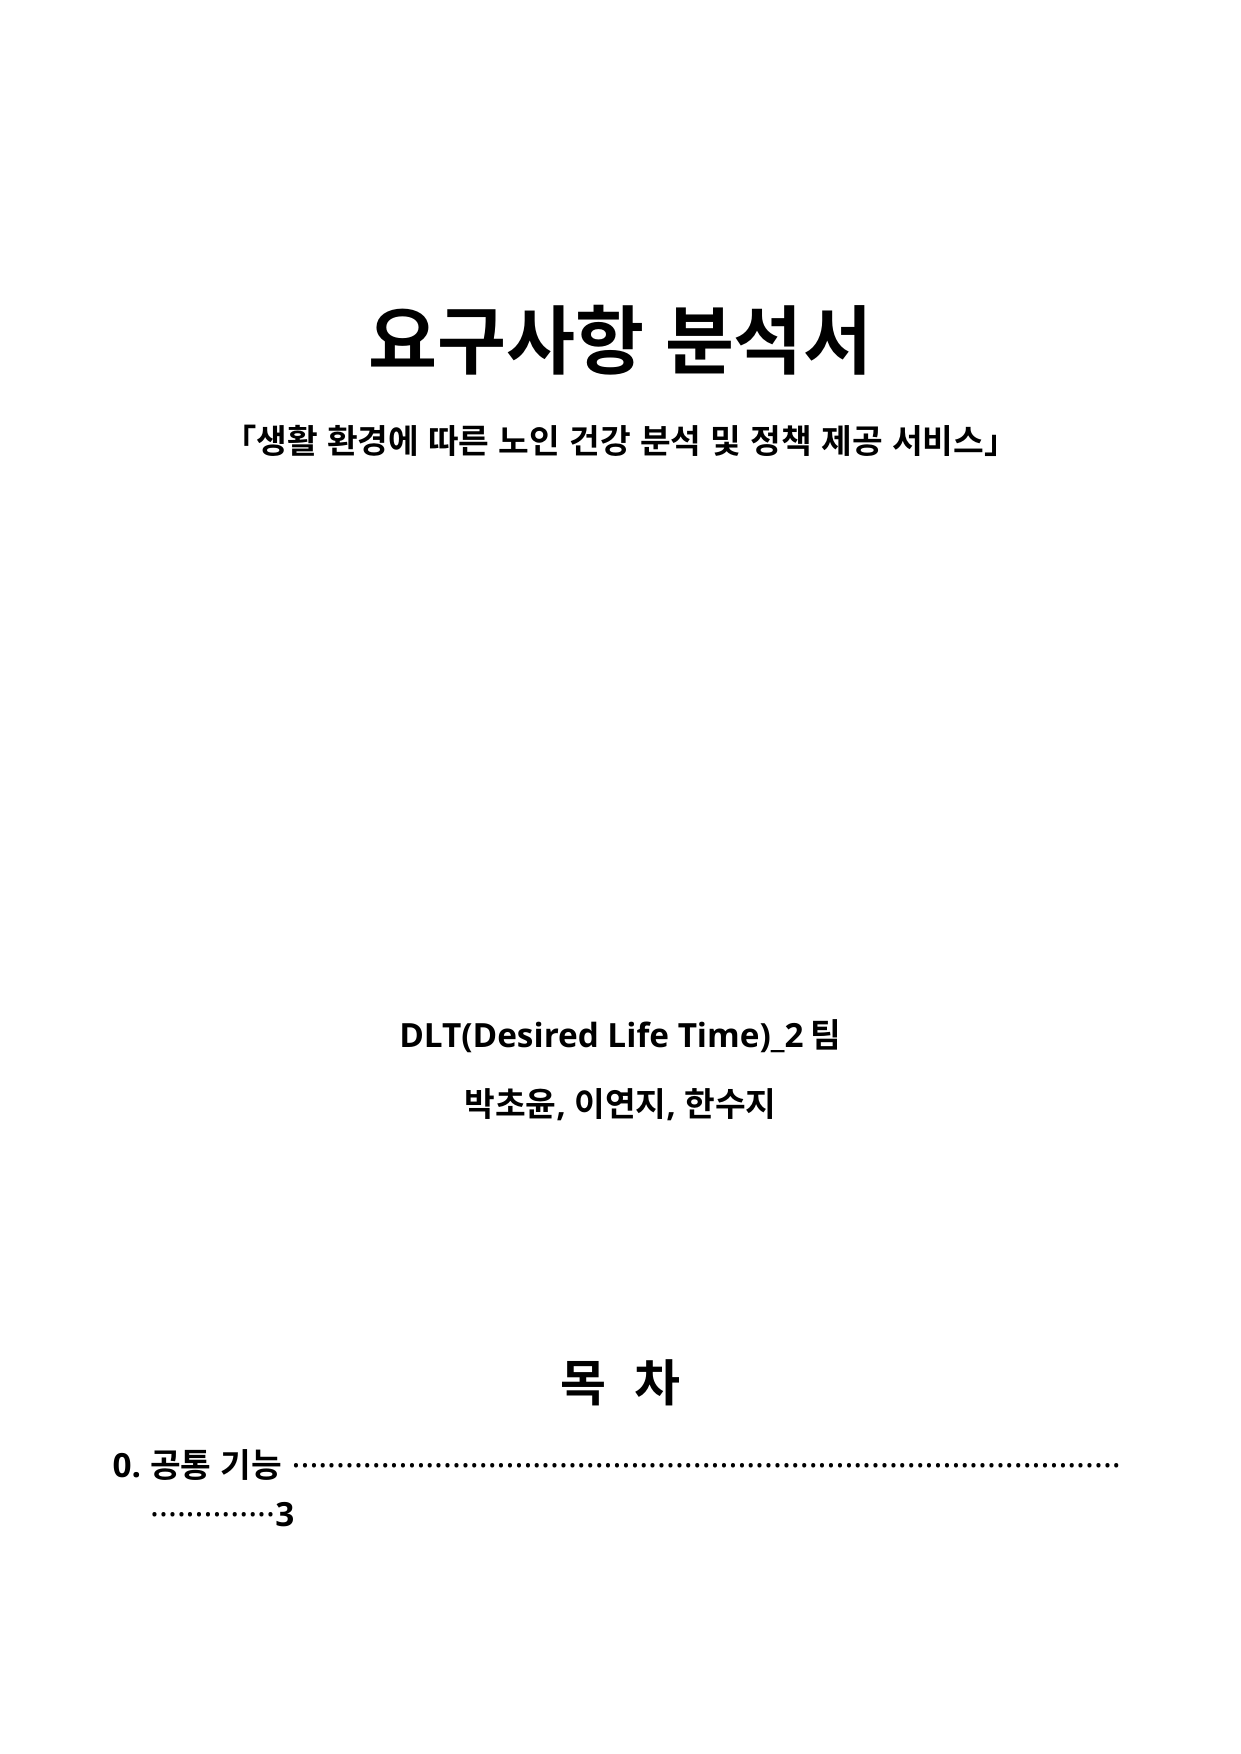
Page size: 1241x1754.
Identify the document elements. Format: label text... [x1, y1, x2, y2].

list 공통 기능 ···········································································································3 [112, 1438, 1128, 1536]
text 요구사항 분석서 [112, 281, 1128, 390]
text 「생활 환경에 따른 노인 건강 분석 및 정책 제공 서비스」 [112, 415, 1128, 463]
text 박초윤, 이연지, 한수지 [112, 1078, 1128, 1126]
text DLT(Desired Life Time)_2팀 [112, 1009, 1128, 1057]
text 목 차 [112, 1344, 1128, 1416]
